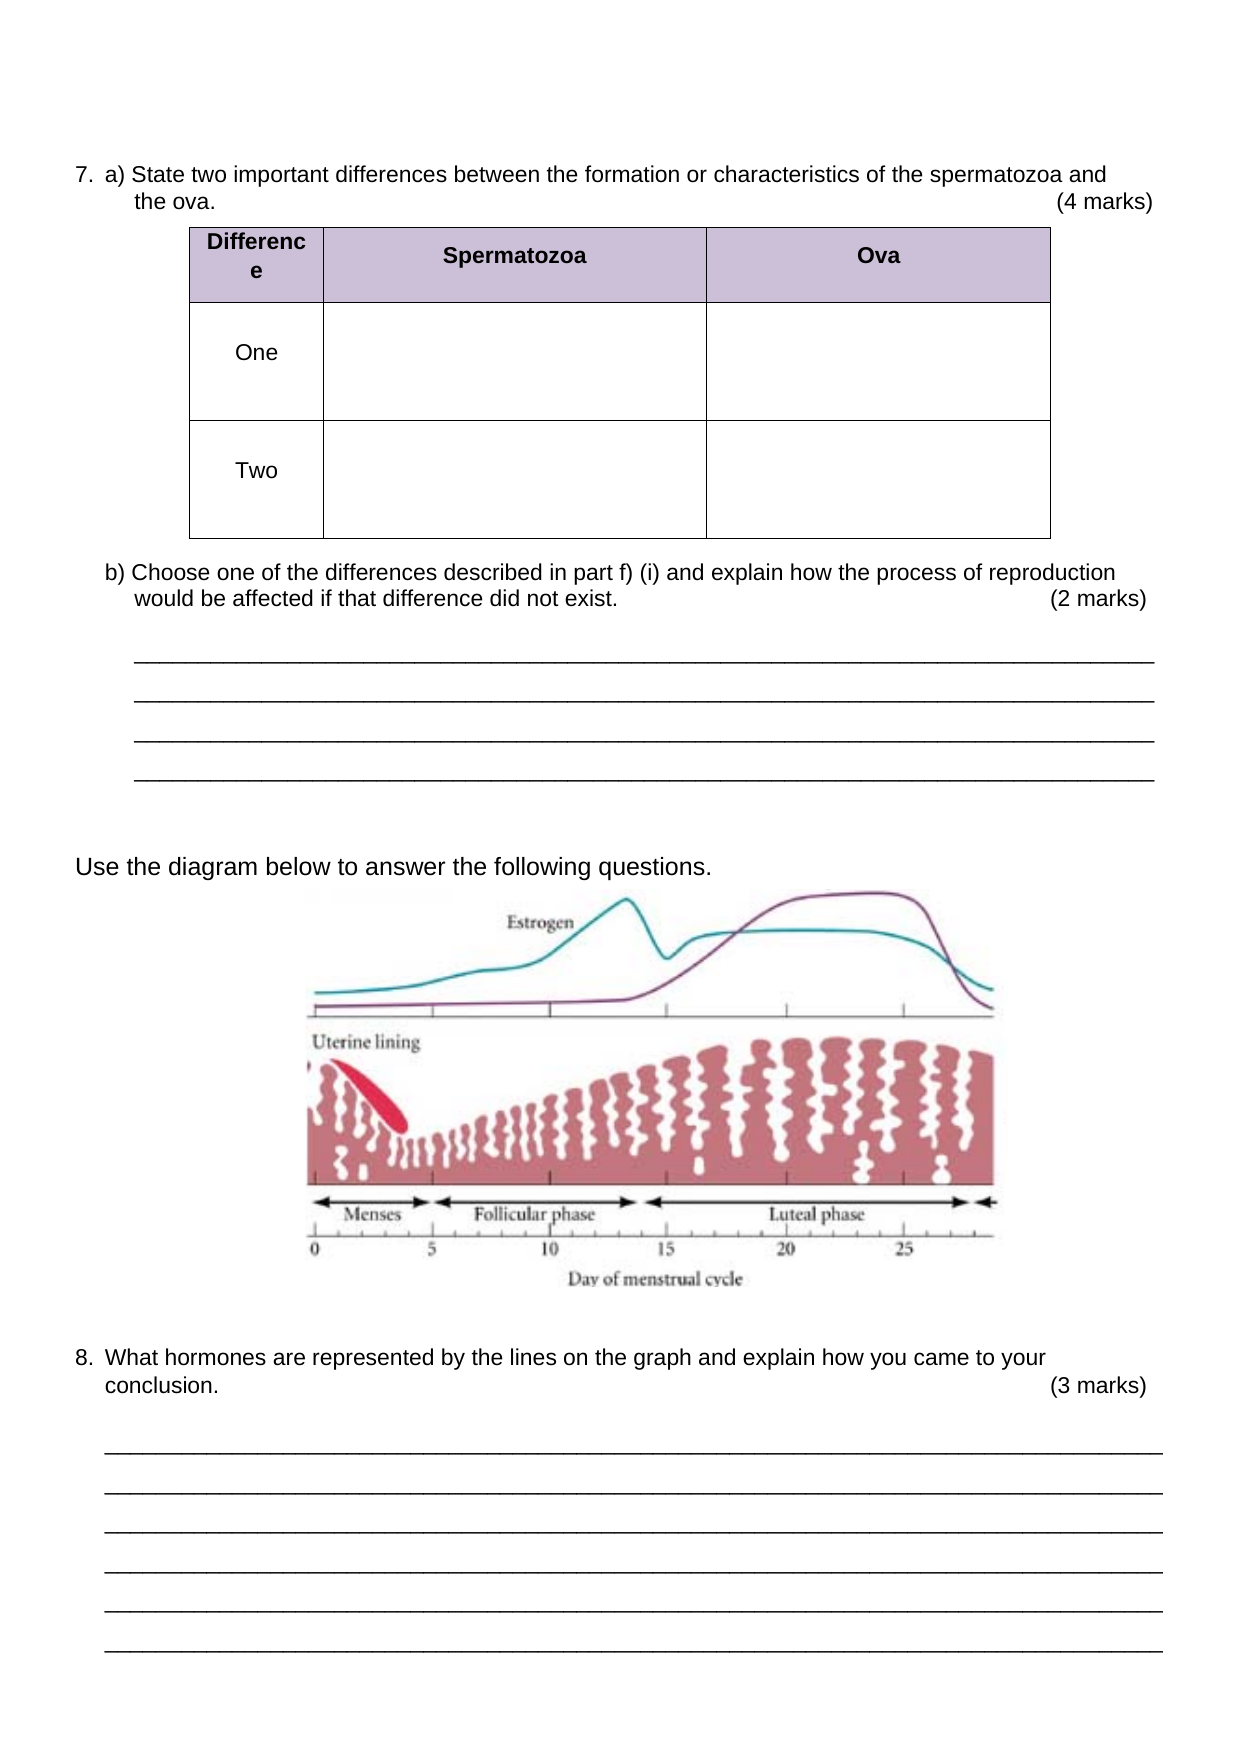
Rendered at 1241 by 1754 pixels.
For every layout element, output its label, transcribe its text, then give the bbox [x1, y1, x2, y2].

list ________________________________________________________________________________________________________________________________________________________________________________________________________________________________________________________________________________________________________________________________ [134, 638, 1165, 783]
table_header Spermatozoa [324, 228, 706, 302]
list __________________________________________________________________________________________________________________________________________________________________________________________________________________________________________________________________________________________________________________________________________________________________________________________________________________________________________________________________________________________________________________ [104, 1429, 1165, 1653]
list a) State two important differences between the formation or characteristics of the spermatozoa and [75, 161, 1165, 188]
table_cell [707, 303, 1050, 420]
table_cell Two [190, 421, 323, 538]
table_header Ova [707, 228, 1050, 302]
table_cell [707, 421, 1050, 538]
table_cell [324, 303, 706, 420]
table_header Difference [190, 228, 323, 302]
text b) Choose one of the differences described in part f) (i) and explain how the process of reproduction would be affected if that difference did not exist. (2 marks) [104, 559, 1165, 612]
text Use the diagram below to answer the following questions. [75, 852, 1165, 881]
text the ova. (4 marks) [75, 188, 1165, 214]
table_cell One [190, 303, 323, 420]
list What hormones are represented by the lines on the graph and explain how you came to your conclusion. (3 marks) [75, 1344, 1165, 1399]
table_cell [324, 421, 706, 538]
